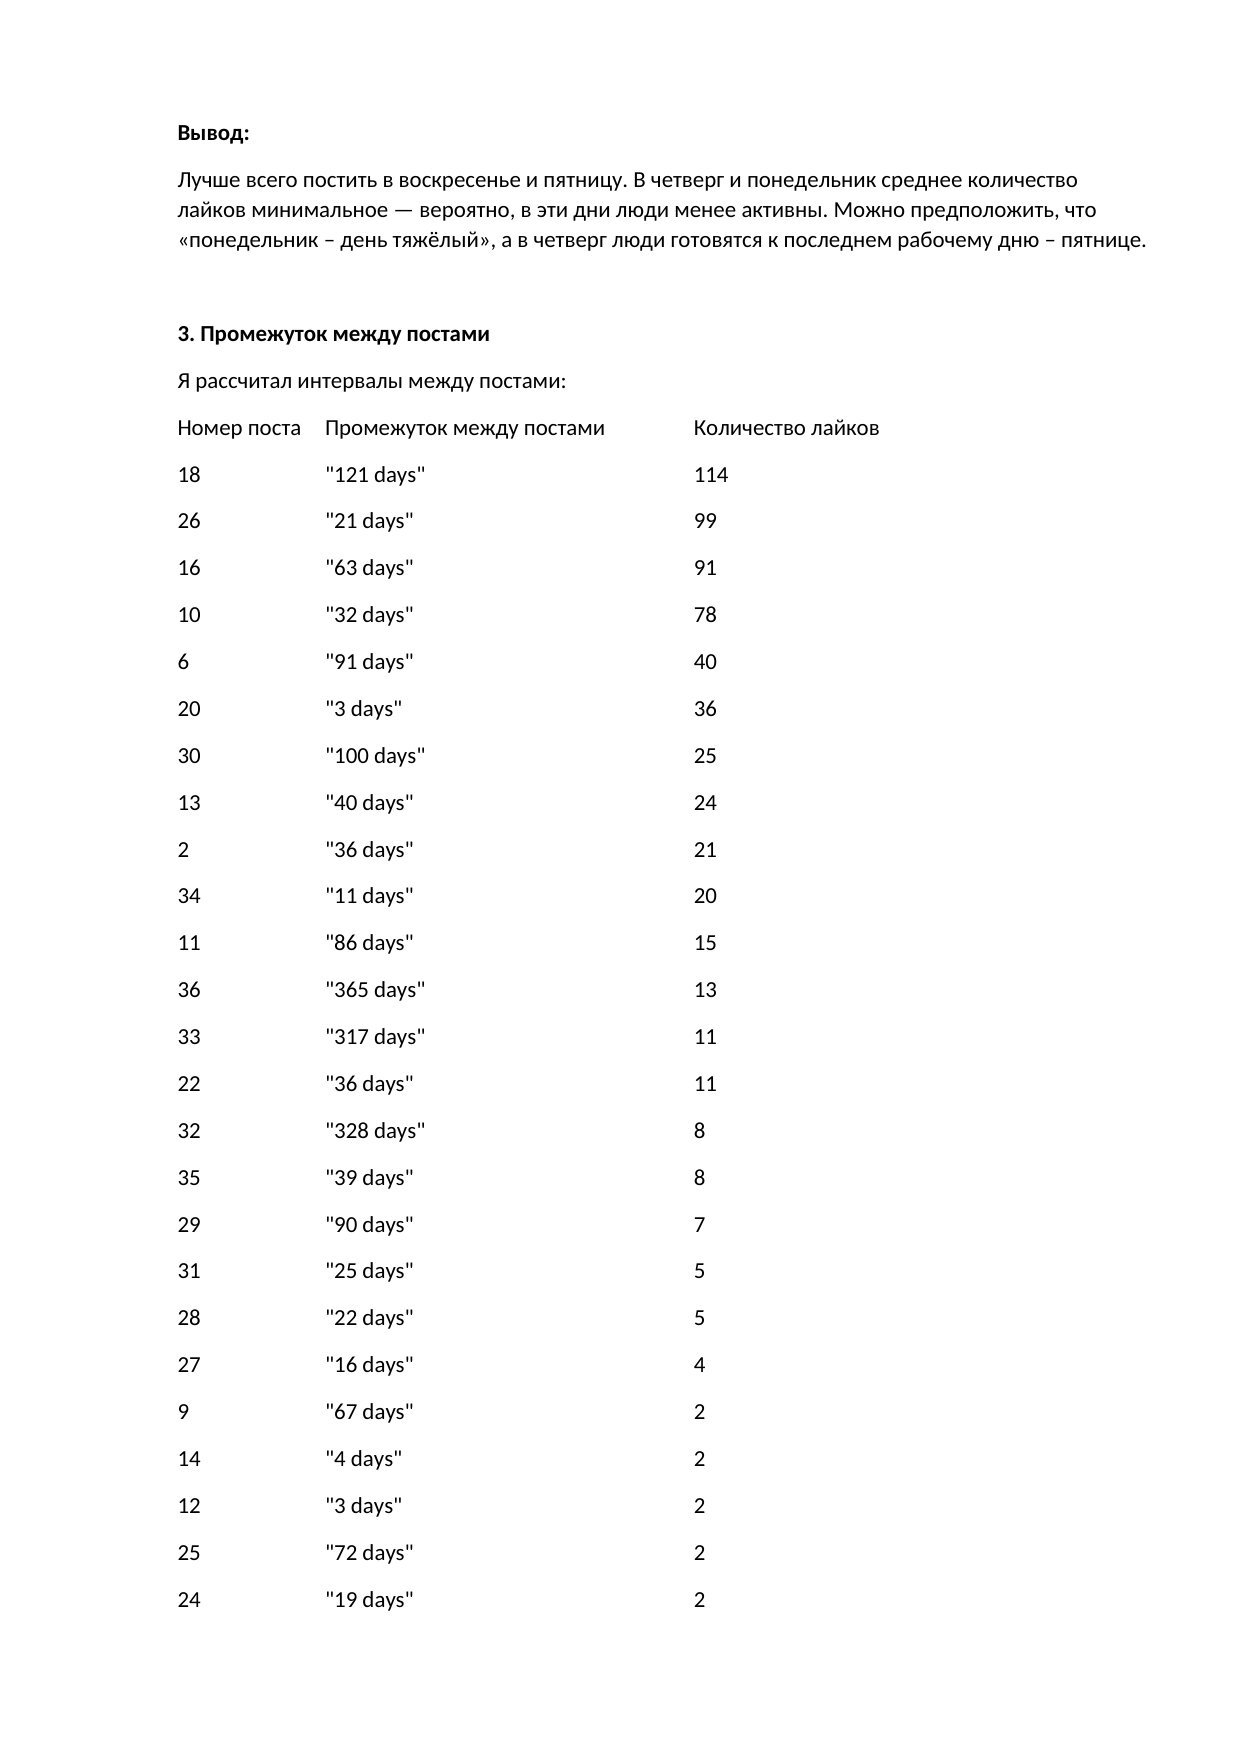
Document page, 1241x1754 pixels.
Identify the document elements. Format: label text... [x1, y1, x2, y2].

text 25 "72 days" 2 [177, 1538, 1152, 1566]
text 24 "19 days" 2 [177, 1585, 1152, 1613]
text 13 "40 days" 24 [177, 788, 1152, 816]
text 28 "22 days" 5 [177, 1303, 1152, 1332]
text 35 "39 days" 8 [177, 1163, 1152, 1191]
text 16 "63 days" 91 [177, 553, 1152, 582]
text 29 "90 days" 7 [177, 1210, 1152, 1238]
text 30 "100 days" 25 [177, 741, 1152, 769]
text 31 "25 days" 5 [177, 1257, 1152, 1285]
text Лучше всего постить в воскресенье и пятницу. В четверг и понедельник среднее количество лайков минимальное — вероятно, в эти дни люди менее активны. Можно предположить, что «понедельник – день тяжёлый», а в четверг люди готовятся к последнем рабочему дню – пятнице. [177, 165, 1152, 253]
text 33 "317 days" 11 [177, 1022, 1152, 1050]
text 10 "32 days" 78 [177, 600, 1152, 628]
text Номер поста Промежуток между постами Количество лайков [177, 413, 1152, 441]
text 9 "67 days" 2 [177, 1397, 1152, 1425]
text 18 "121 days" 114 [177, 460, 1152, 488]
text Вывод: [177, 118, 1152, 146]
text 3. Промежуток между постами [177, 319, 1152, 347]
text 22 "36 days" 11 [177, 1069, 1152, 1097]
text 14 "4 days" 2 [177, 1444, 1152, 1472]
text 32 "328 days" 8 [177, 1116, 1152, 1144]
text 27 "16 days" 4 [177, 1350, 1152, 1378]
text 12 "3 days" 2 [177, 1491, 1152, 1519]
text 11 "86 days" 15 [177, 928, 1152, 957]
text 36 "365 days" 13 [177, 975, 1152, 1003]
text 34 "11 days" 20 [177, 882, 1152, 910]
text 26 "21 days" 99 [177, 507, 1152, 535]
text Я рассчитал интервалы между постами: [177, 366, 1152, 394]
text 20 "3 days" 36 [177, 694, 1152, 722]
text 6 "91 days" 40 [177, 647, 1152, 675]
text 2 "36 days" 21 [177, 835, 1152, 863]
